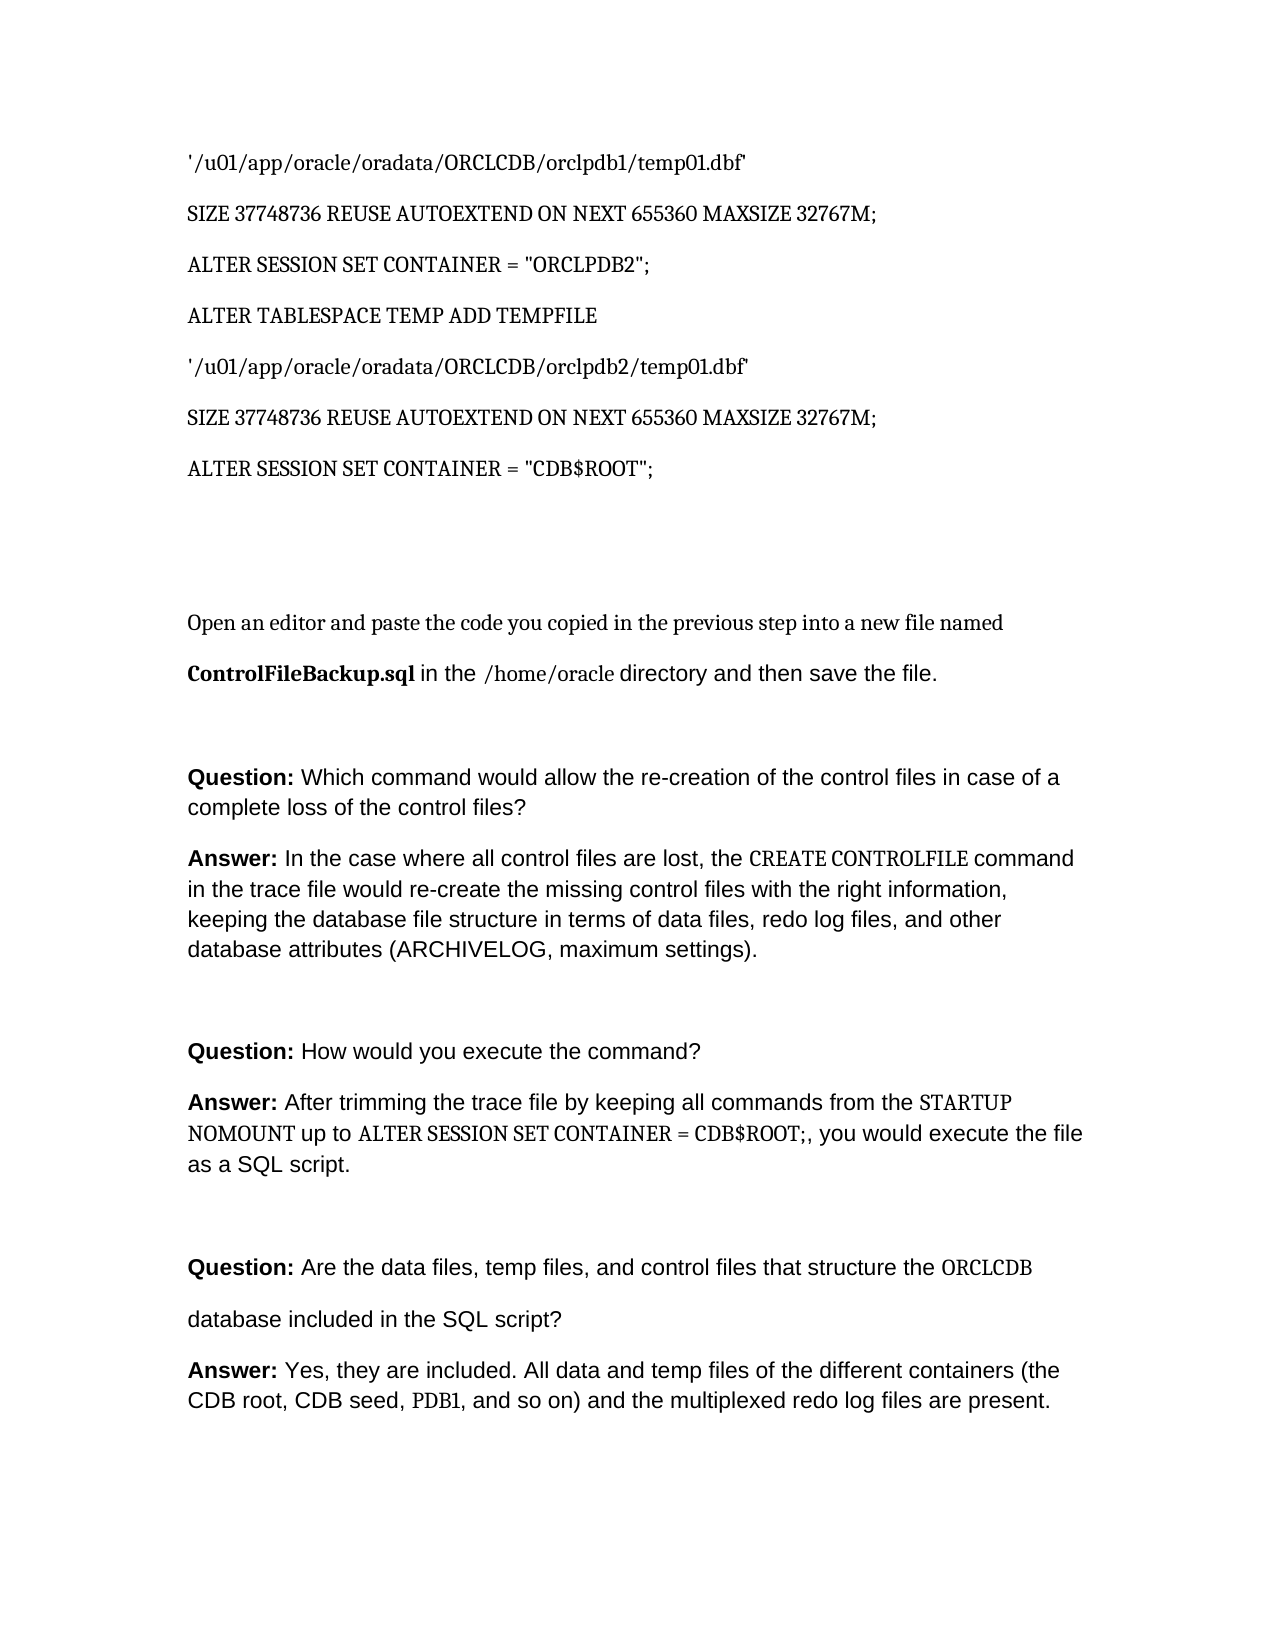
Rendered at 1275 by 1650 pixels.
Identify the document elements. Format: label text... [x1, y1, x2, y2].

text ALTER TABLESPACE TEMP ADD TEMPFILE [187, 303, 1087, 329]
text Answer: In the case where all control files are lost, the CREATE CONTROLFILE command in the trace file would re-create the missing control files with the right information, keeping the database file structure in terms of data files, redo log files, and other database attributes (ARCHIVELOG, maximum settings). [187, 845, 1087, 963]
text SIZE 37748736 REUSE AUTOEXTEND ON NEXT 655360 MAXSIZE 32767M; [187, 405, 1087, 432]
text Answer: Yes, they are included. All data and temp files of the different containers (the CDB root, CDB seed, PDB1, and so on) and the multiplexed redo log files are present. [187, 1357, 1087, 1414]
text Answer: After trimming the trace file by keeping all commands from the STARTUP NOMOUNT up to ALTER SESSION SET CONTAINER = CDB$ROOT;, you would execute the file as a SQL script. [187, 1089, 1087, 1178]
text Question: Which command would allow the re-creation of the control files in case of a complete loss of the control files? [187, 763, 1087, 820]
text '/u01/app/oracle/oradata/ORCLCDB/orclpdb2/temp01.dbf' [187, 354, 1087, 381]
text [187, 201, 1087, 227]
text ALTER SESSION SET CONTAINER = "ORCLPDB2"; [187, 252, 1087, 278]
text ALTER SESSION SET CONTAINER = "CDB$ROOT"; [187, 456, 1087, 483]
text Question: How would you execute the command? [187, 1038, 1087, 1065]
text Question: Are the data files, temp files, and control files that structure the ORCLCDB [187, 1253, 1087, 1281]
text '/u01/app/oracle/oradata/ORCLCDB/orclpdb1/temp01.dbf' [187, 150, 1087, 176]
text database included in the SQL script? [187, 1306, 1087, 1332]
text ControlFileBackup.sql in the /home/oracle directory and then save the file. [187, 660, 1087, 688]
text Open an editor and paste the code you copied in the previous step into a new file named [187, 609, 1087, 636]
